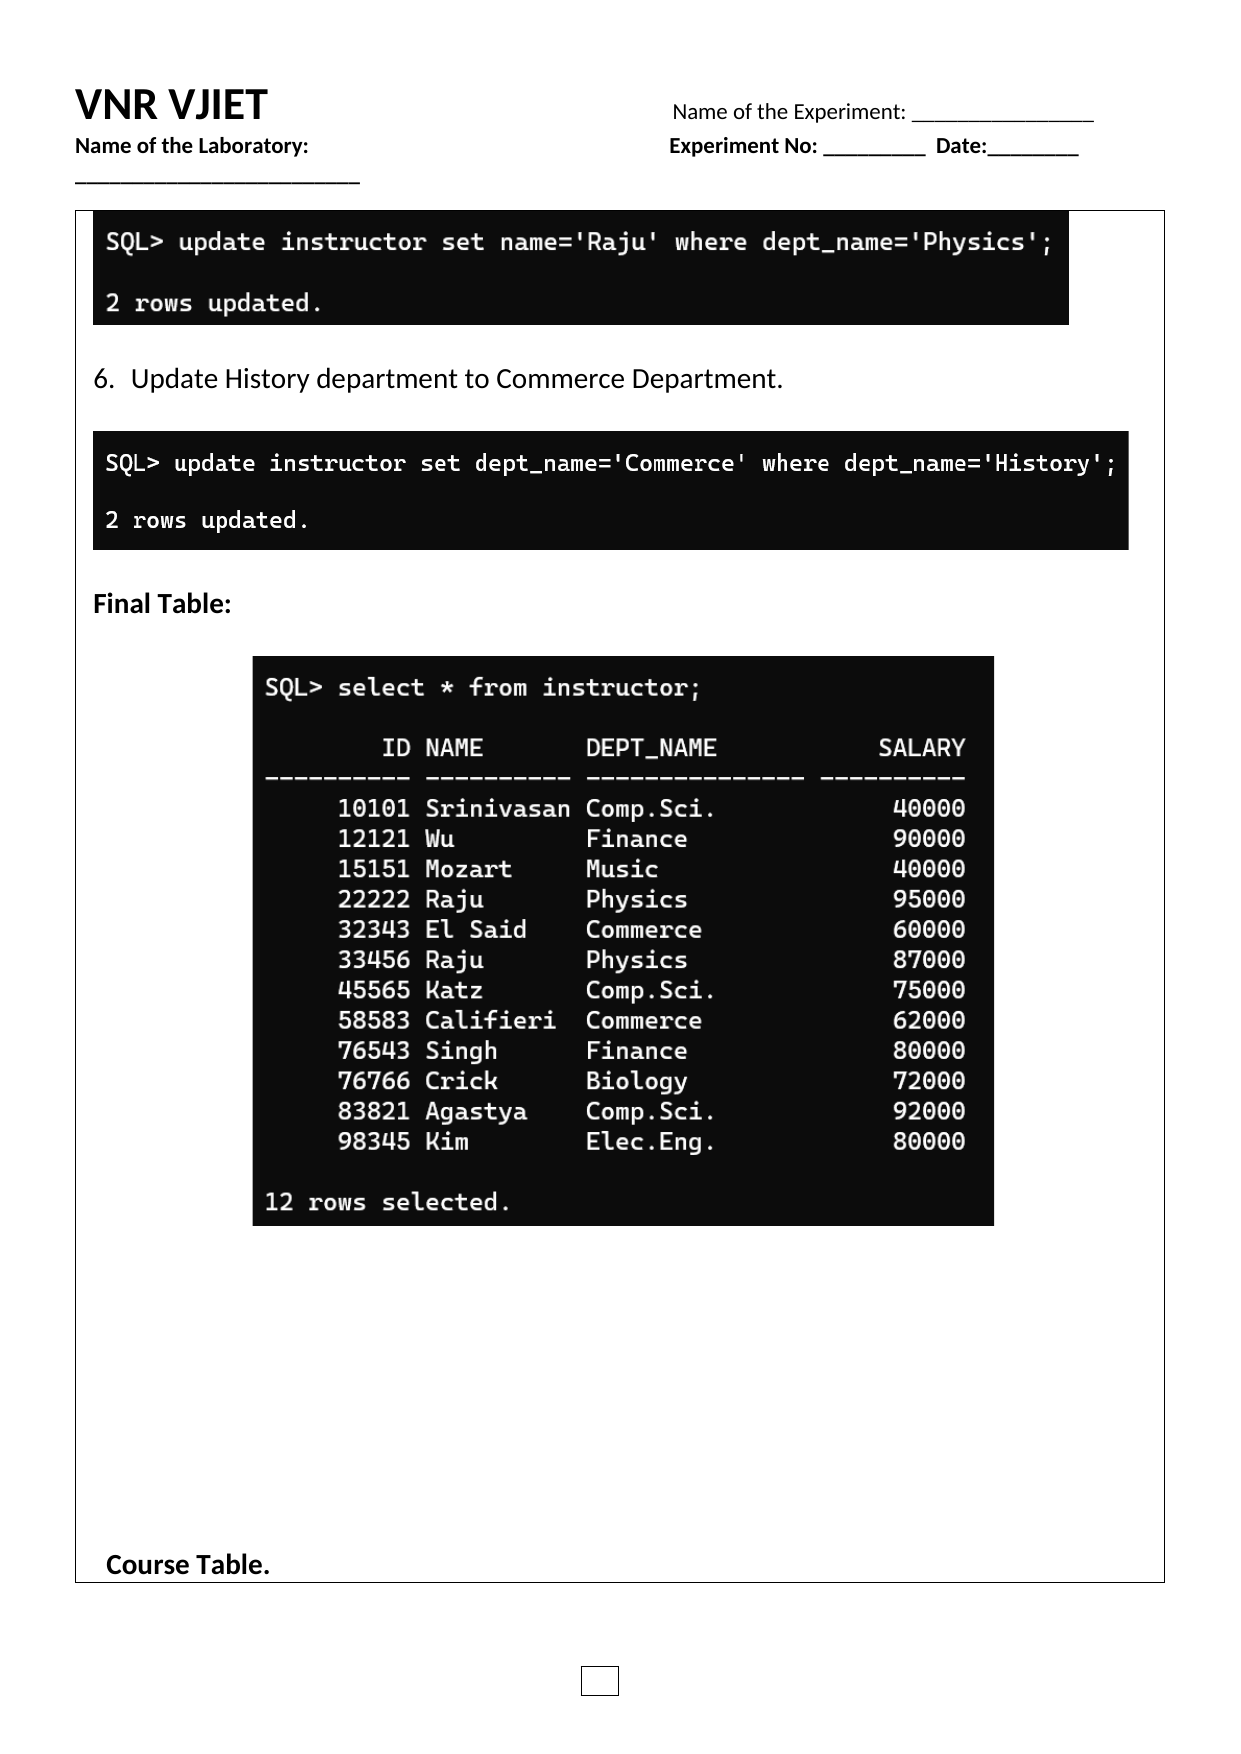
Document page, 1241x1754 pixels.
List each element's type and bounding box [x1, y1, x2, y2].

picture [93, 211, 1069, 325]
picture [93, 431, 1129, 550]
picture [252, 656, 995, 1226]
table_cell [76, 211, 1164, 1582]
